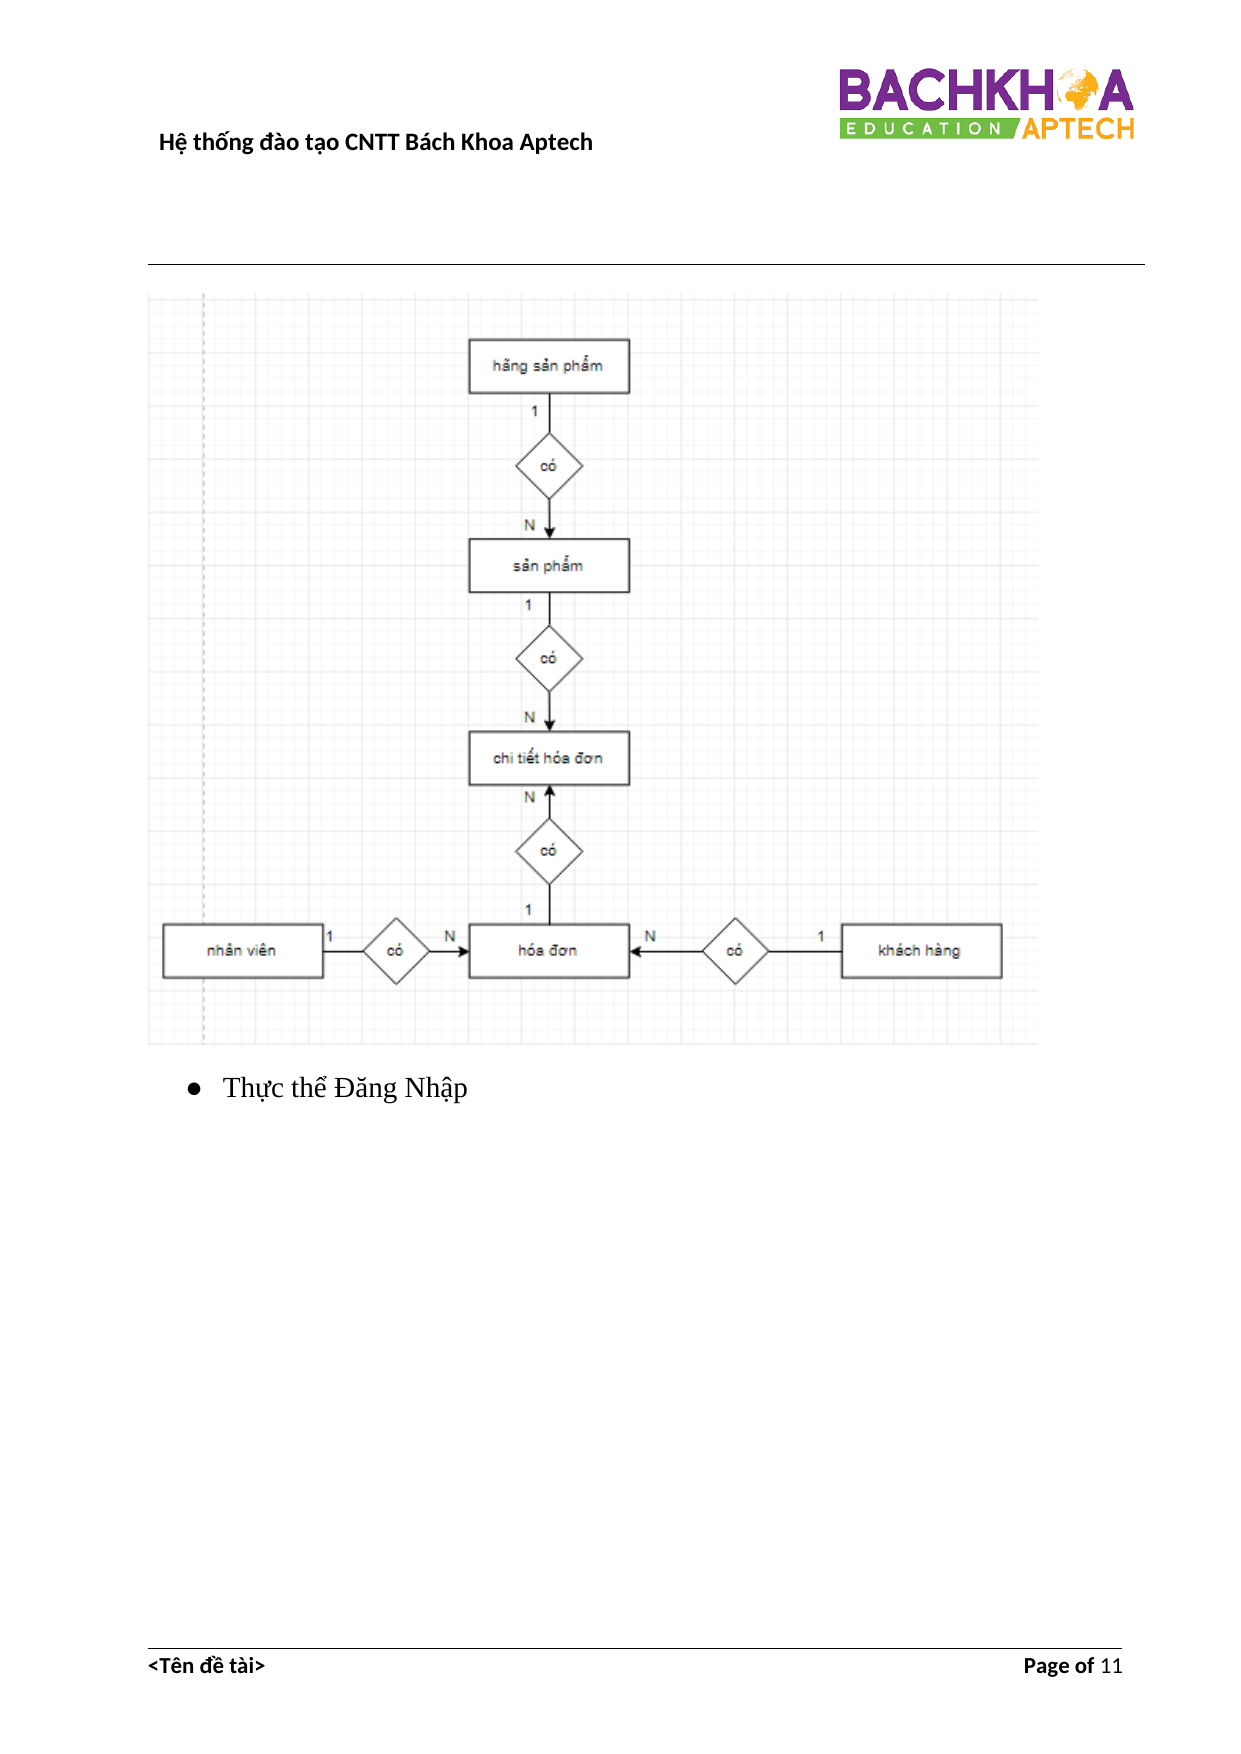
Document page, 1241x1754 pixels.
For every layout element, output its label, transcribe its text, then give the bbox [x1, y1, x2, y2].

picture [147, 293, 1039, 1045]
list Thực thể Đăng Nhập [185, 1070, 1122, 1103]
picture [839, 68, 1134, 139]
